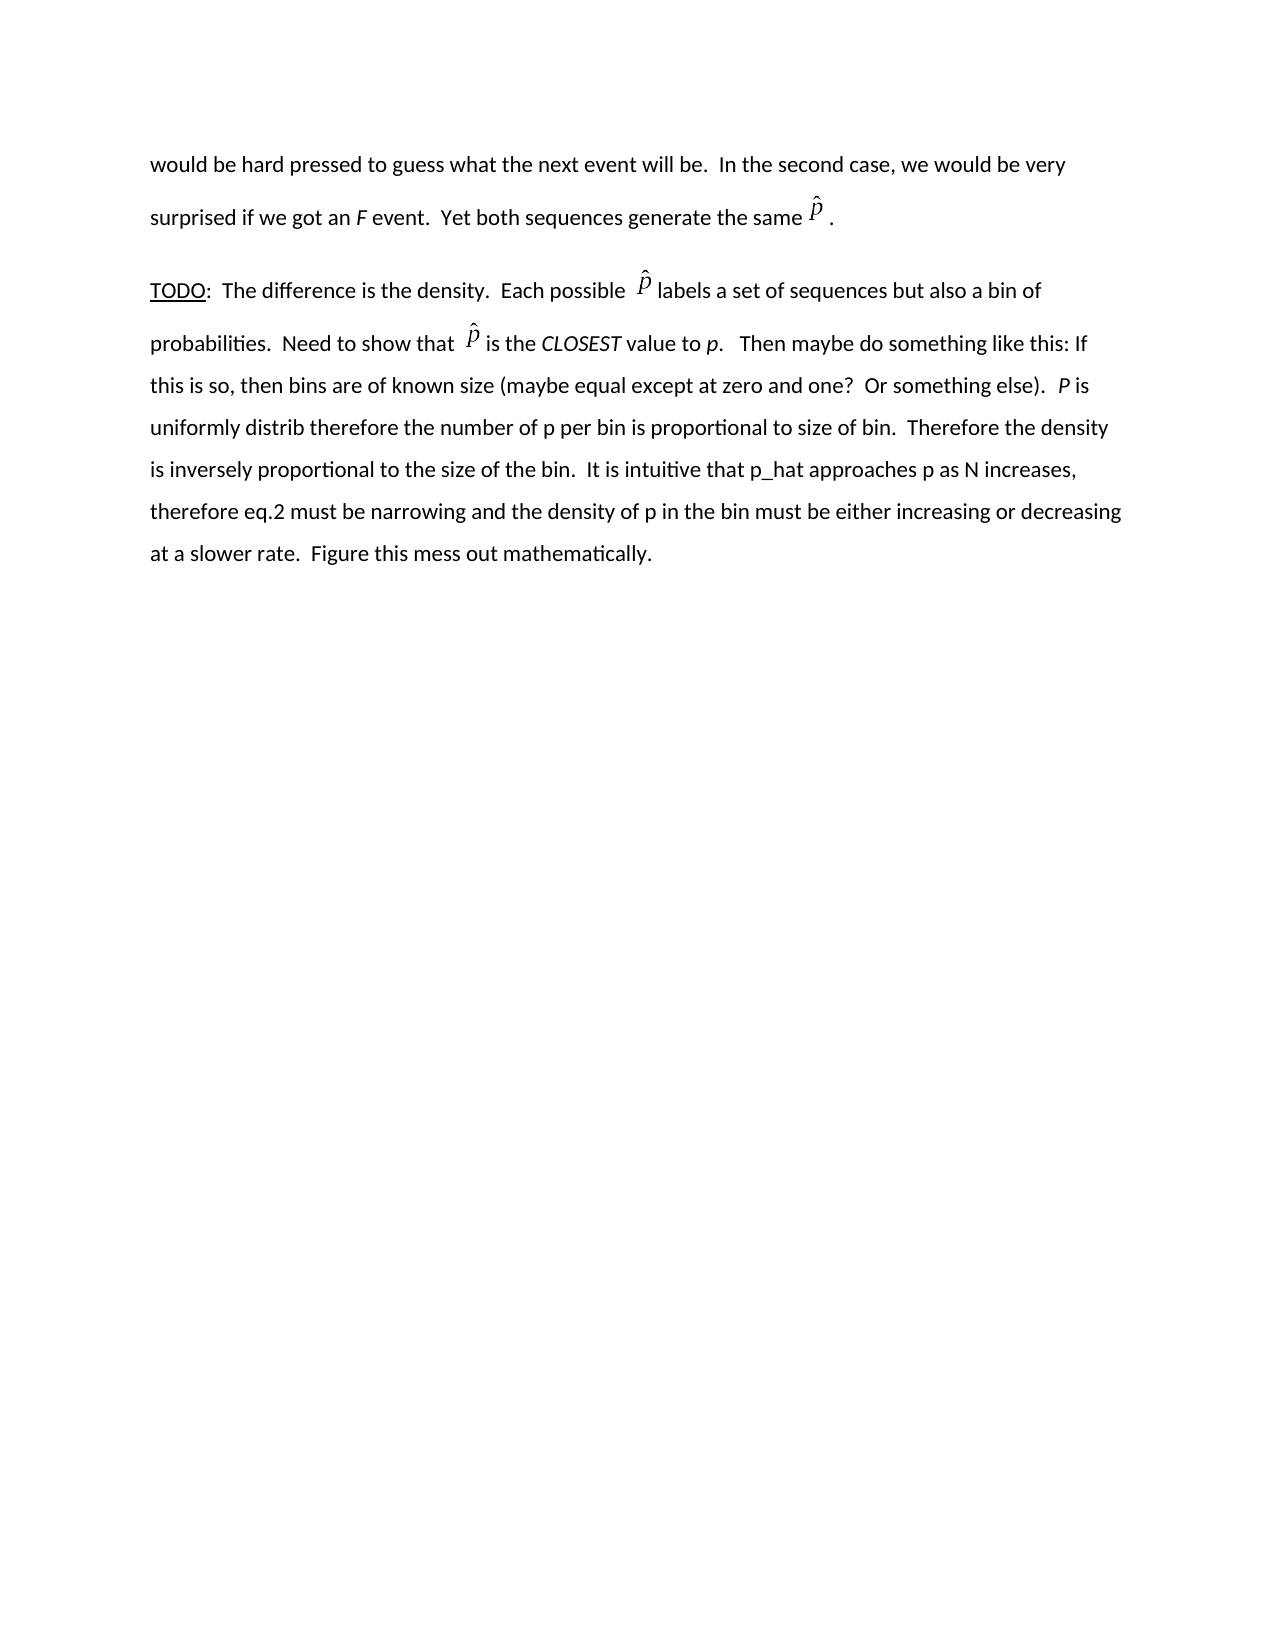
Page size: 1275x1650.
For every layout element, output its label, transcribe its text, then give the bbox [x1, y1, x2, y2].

text TODO: The difference is the density. Each possible labels a set of sequences but also a bin of probabilities. Need to show that is the CLOSEST value to p. Then maybe do something like this: If this is so, then bins are of known size (maybe equal except at zero and one? Or something else). P is uniformly distrib therefore the number of p per bin is proportional to size of bin. Therefore the density is inversely proportional to the size of the bin. It is intuitive that p_hat approaches p as N increases, therefore eq.2 must be narrowing and the density of p in the bin must be either increasing or decreasing at a slower rate. Figure this mess out mathematically. [150, 266, 1125, 567]
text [150, 150, 1125, 231]
